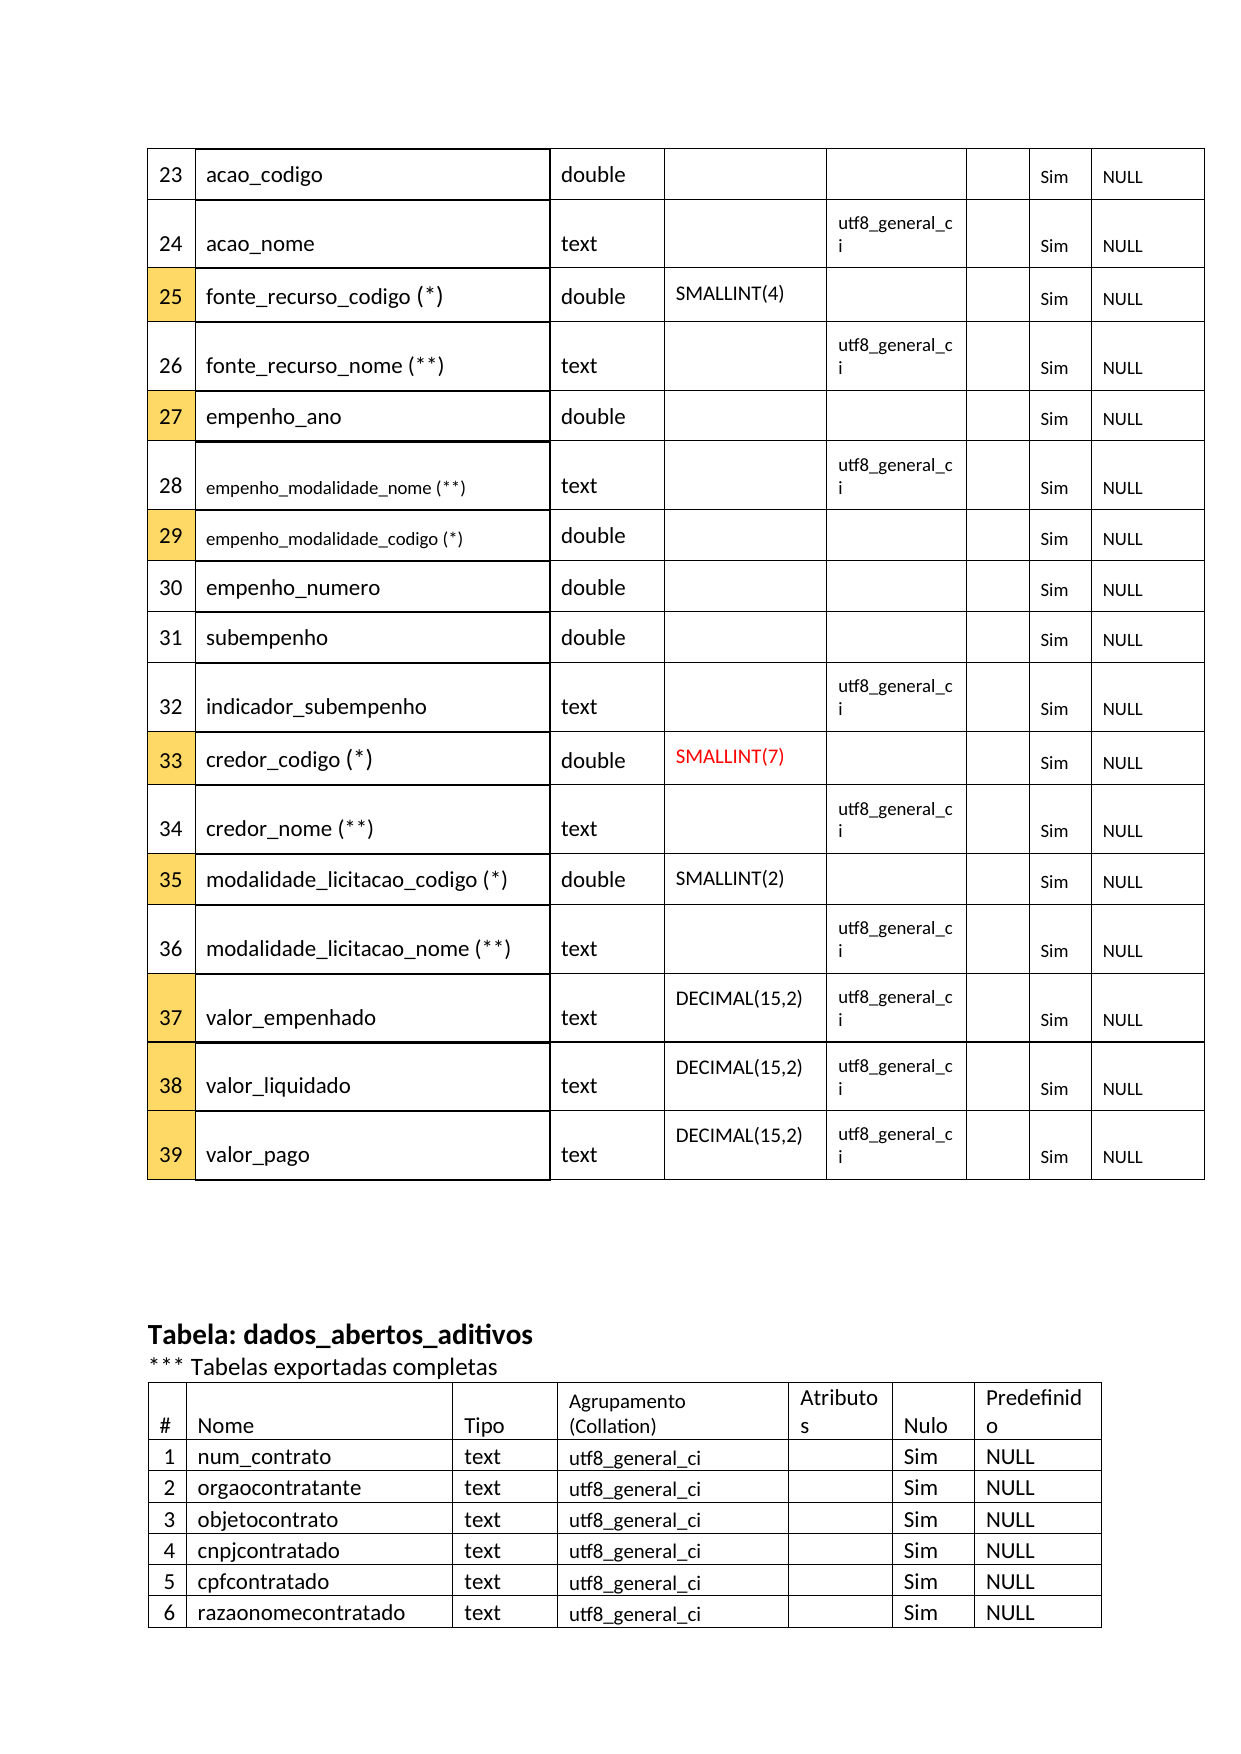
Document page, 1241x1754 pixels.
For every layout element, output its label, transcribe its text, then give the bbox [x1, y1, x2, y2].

table_cell NULL [975, 1565, 1101, 1595]
table_cell text [551, 441, 664, 509]
table_cell empenho_modalidade_codigo (*) [196, 511, 549, 560]
table_cell Sim [1030, 974, 1091, 1041]
table_cell [827, 732, 966, 784]
table_cell Sim [1030, 391, 1091, 440]
table_cell double [551, 391, 664, 440]
table_header Tipo [453, 1383, 557, 1439]
table_cell empenho_numero [196, 562, 549, 611]
table_cell [665, 441, 826, 509]
table_cell 23 [148, 149, 195, 198]
table_header Nulo [893, 1383, 974, 1439]
table_cell NULL [975, 1440, 1101, 1470]
table_cell [967, 612, 1029, 662]
table_cell cpfcontratado [187, 1565, 452, 1595]
table_cell NULL [1092, 1111, 1204, 1179]
table_cell DECIMAL(15,2) [665, 1111, 826, 1179]
table_cell [827, 612, 966, 662]
table_cell text [551, 200, 664, 267]
table_header Nome [187, 1383, 452, 1439]
table_cell utf8_general_ci [827, 663, 966, 731]
table_cell [665, 149, 826, 198]
table_cell 33 [148, 732, 195, 784]
table_cell utf8_general_ci [558, 1503, 788, 1533]
table_cell NULL [1092, 612, 1204, 662]
table_cell utf8_general_ci [558, 1440, 788, 1470]
table_cell empenho_ano [196, 392, 549, 440]
table_cell [967, 663, 1029, 731]
table_cell [827, 268, 966, 321]
table_cell 29 [148, 510, 195, 560]
table_cell razaonomecontratado [187, 1596, 452, 1627]
table_cell Sim [1030, 612, 1091, 662]
table_cell double [551, 732, 664, 784]
table_cell Sim [1030, 1111, 1091, 1179]
table_cell acao_nome [196, 201, 549, 267]
table_cell NULL [975, 1503, 1101, 1533]
table_header # [149, 1383, 186, 1439]
table_cell text [453, 1534, 557, 1564]
text *** Tabelas exportadas completas [148, 1351, 1093, 1382]
table_cell [967, 200, 1029, 267]
table_cell utf8_general_ci [827, 1043, 966, 1110]
table_cell indicador_subempenho [196, 664, 549, 731]
table_cell 36 [148, 905, 195, 973]
table_cell num_contrato [187, 1440, 452, 1470]
table_cell 26 [148, 322, 195, 389]
table_cell DECIMAL(15,2) [665, 974, 826, 1041]
table_cell 37 [148, 974, 195, 1041]
table_header Agrupamento (Collation) [558, 1383, 788, 1439]
table_cell [967, 149, 1029, 198]
table_cell text [551, 1043, 664, 1110]
table_cell valor_pago [196, 1112, 549, 1179]
table_cell 35 [148, 854, 195, 904]
table_cell valor_liquidado [196, 1044, 549, 1110]
table_cell orgaocontratante [187, 1471, 452, 1502]
table_cell modalidade_licitacao_nome (**) [196, 906, 549, 973]
table_cell credor_codigo (*) [196, 733, 549, 784]
table_cell objetocontrato [187, 1503, 452, 1533]
table_cell [967, 561, 1029, 611]
table_cell Sim [1030, 1043, 1091, 1110]
table_cell utf8_general_ci [827, 974, 966, 1041]
table_cell text [551, 663, 664, 731]
table_cell NULL [1092, 905, 1204, 973]
table_cell [827, 510, 966, 560]
table_cell Sim [1030, 200, 1091, 267]
table_cell text [551, 1111, 664, 1179]
table_cell credor_nome (**) [196, 786, 549, 853]
table_cell [665, 905, 826, 973]
table_cell SMALLINT(4) [665, 268, 826, 321]
table_cell valor_empenhado [196, 975, 549, 1041]
table_cell Sim [893, 1596, 974, 1627]
table_cell utf8_general_ci [558, 1565, 788, 1595]
table_cell NULL [1092, 322, 1204, 389]
table_cell 6 [149, 1596, 186, 1627]
table_cell [967, 391, 1029, 440]
table_cell SMALLINT(7) [665, 732, 826, 784]
table_cell [827, 561, 966, 611]
text Tabela: dados_abertos_aditivos [148, 1316, 1093, 1351]
table_cell NULL [1092, 974, 1204, 1041]
table_cell [967, 732, 1029, 784]
table_cell double [551, 149, 664, 198]
table_cell acao_codigo [196, 150, 549, 198]
table_cell double [551, 268, 664, 321]
table_cell NULL [1092, 561, 1204, 611]
table_cell [967, 1111, 1029, 1179]
table_cell utf8_general_ci [827, 905, 966, 973]
table_cell 2 [149, 1471, 186, 1502]
table_cell Sim [893, 1503, 974, 1533]
table_cell [789, 1596, 892, 1627]
table_cell Sim [1030, 854, 1091, 904]
table_cell NULL [1092, 391, 1204, 440]
table_cell [967, 854, 1029, 904]
table_cell [789, 1471, 892, 1502]
table_cell Sim [1030, 510, 1091, 560]
table_cell NULL [1092, 200, 1204, 267]
table_cell NULL [1092, 732, 1204, 784]
table_cell [789, 1440, 892, 1470]
table_cell [967, 268, 1029, 321]
table_cell [827, 854, 966, 904]
table_cell text [453, 1565, 557, 1595]
table_cell text [453, 1596, 557, 1627]
table_cell [789, 1565, 892, 1595]
table_cell 38 [148, 1043, 195, 1110]
table_cell empenho_modalidade_nome (**) [196, 443, 549, 509]
table_cell [967, 785, 1029, 853]
table_cell Sim [893, 1534, 974, 1564]
table_cell utf8_general_ci [558, 1596, 788, 1627]
table_cell NULL [1092, 663, 1204, 731]
table_cell text [551, 974, 664, 1041]
table_cell 31 [148, 612, 195, 662]
table_cell NULL [1092, 510, 1204, 560]
table_cell NULL [975, 1471, 1101, 1502]
table_cell utf8_general_ci [827, 322, 966, 389]
table_cell fonte_recurso_codigo (*) [196, 269, 549, 321]
table_cell 3 [149, 1503, 186, 1533]
table_cell Sim [1030, 732, 1091, 784]
table_cell Sim [1030, 785, 1091, 853]
table_cell [665, 322, 826, 389]
table_cell 1 [149, 1440, 186, 1470]
table_cell Sim [1030, 322, 1091, 389]
table_cell Sim [1030, 905, 1091, 973]
table_cell [665, 663, 826, 731]
table_cell 34 [148, 785, 195, 853]
table_cell utf8_general_ci [558, 1534, 788, 1564]
table_cell [827, 149, 966, 198]
table_cell [827, 391, 966, 440]
table_cell [789, 1503, 892, 1533]
table_cell [665, 612, 826, 662]
table_cell utf8_general_ci [827, 1111, 966, 1179]
table_cell Sim [1030, 441, 1091, 509]
table_cell NULL [1092, 785, 1204, 853]
table_cell text [551, 322, 664, 389]
table_cell [967, 974, 1029, 1041]
table_cell text [453, 1440, 557, 1470]
table_cell fonte_recurso_nome (**) [196, 323, 549, 389]
table_cell 30 [148, 561, 195, 611]
table_cell cnpjcontratado [187, 1534, 452, 1564]
table_cell text [551, 905, 664, 973]
table_cell [967, 441, 1029, 509]
table_cell NULL [1092, 854, 1204, 904]
table_cell [665, 785, 826, 853]
table_cell Sim [893, 1471, 974, 1502]
table_cell 25 [148, 268, 195, 321]
table_cell NULL [975, 1596, 1101, 1627]
table_cell Sim [1030, 663, 1091, 731]
table_header Atributos [789, 1383, 892, 1439]
table_cell text [453, 1471, 557, 1502]
table_cell [665, 510, 826, 560]
table_cell [967, 1043, 1029, 1110]
table_cell utf8_general_ci [827, 785, 966, 853]
table_cell [967, 322, 1029, 389]
table_cell Sim [1030, 149, 1091, 198]
table_cell NULL [1092, 149, 1204, 198]
table_cell NULL [975, 1534, 1101, 1564]
table_cell NULL [1092, 441, 1204, 509]
table_cell 28 [148, 441, 195, 509]
table_cell Sim [893, 1440, 974, 1470]
table_cell Sim [1030, 268, 1091, 321]
table_cell SMALLINT(2) [665, 854, 826, 904]
table_cell text [551, 785, 664, 853]
table_cell subempenho [196, 613, 549, 662]
table_cell 32 [148, 663, 195, 731]
table_cell [665, 561, 826, 611]
table_cell double [551, 561, 664, 611]
table_cell DECIMAL(15,2) [665, 1043, 826, 1110]
table_cell utf8_general_ci [827, 441, 966, 509]
table_cell double [551, 854, 664, 904]
table_cell 5 [149, 1565, 186, 1595]
table_cell [967, 510, 1029, 560]
table_cell Sim [1030, 561, 1091, 611]
table_cell modalidade_licitacao_codigo (*) [196, 855, 549, 904]
table_cell [665, 391, 826, 440]
table_cell 4 [149, 1534, 186, 1564]
table_cell 24 [148, 200, 195, 267]
table_cell [789, 1534, 892, 1564]
table_cell NULL [1092, 1043, 1204, 1110]
table_cell [665, 200, 826, 267]
table_cell NULL [1092, 268, 1204, 321]
table_cell double [551, 510, 664, 560]
table_cell 39 [148, 1111, 195, 1179]
table_cell Sim [893, 1565, 974, 1595]
table_cell double [551, 612, 664, 662]
table_cell text [453, 1503, 557, 1533]
table_cell [967, 905, 1029, 973]
table_cell utf8_general_ci [827, 200, 966, 267]
table_cell 27 [148, 391, 195, 440]
table_header Predefinido [975, 1383, 1101, 1439]
table_cell utf8_general_ci [558, 1471, 788, 1502]
